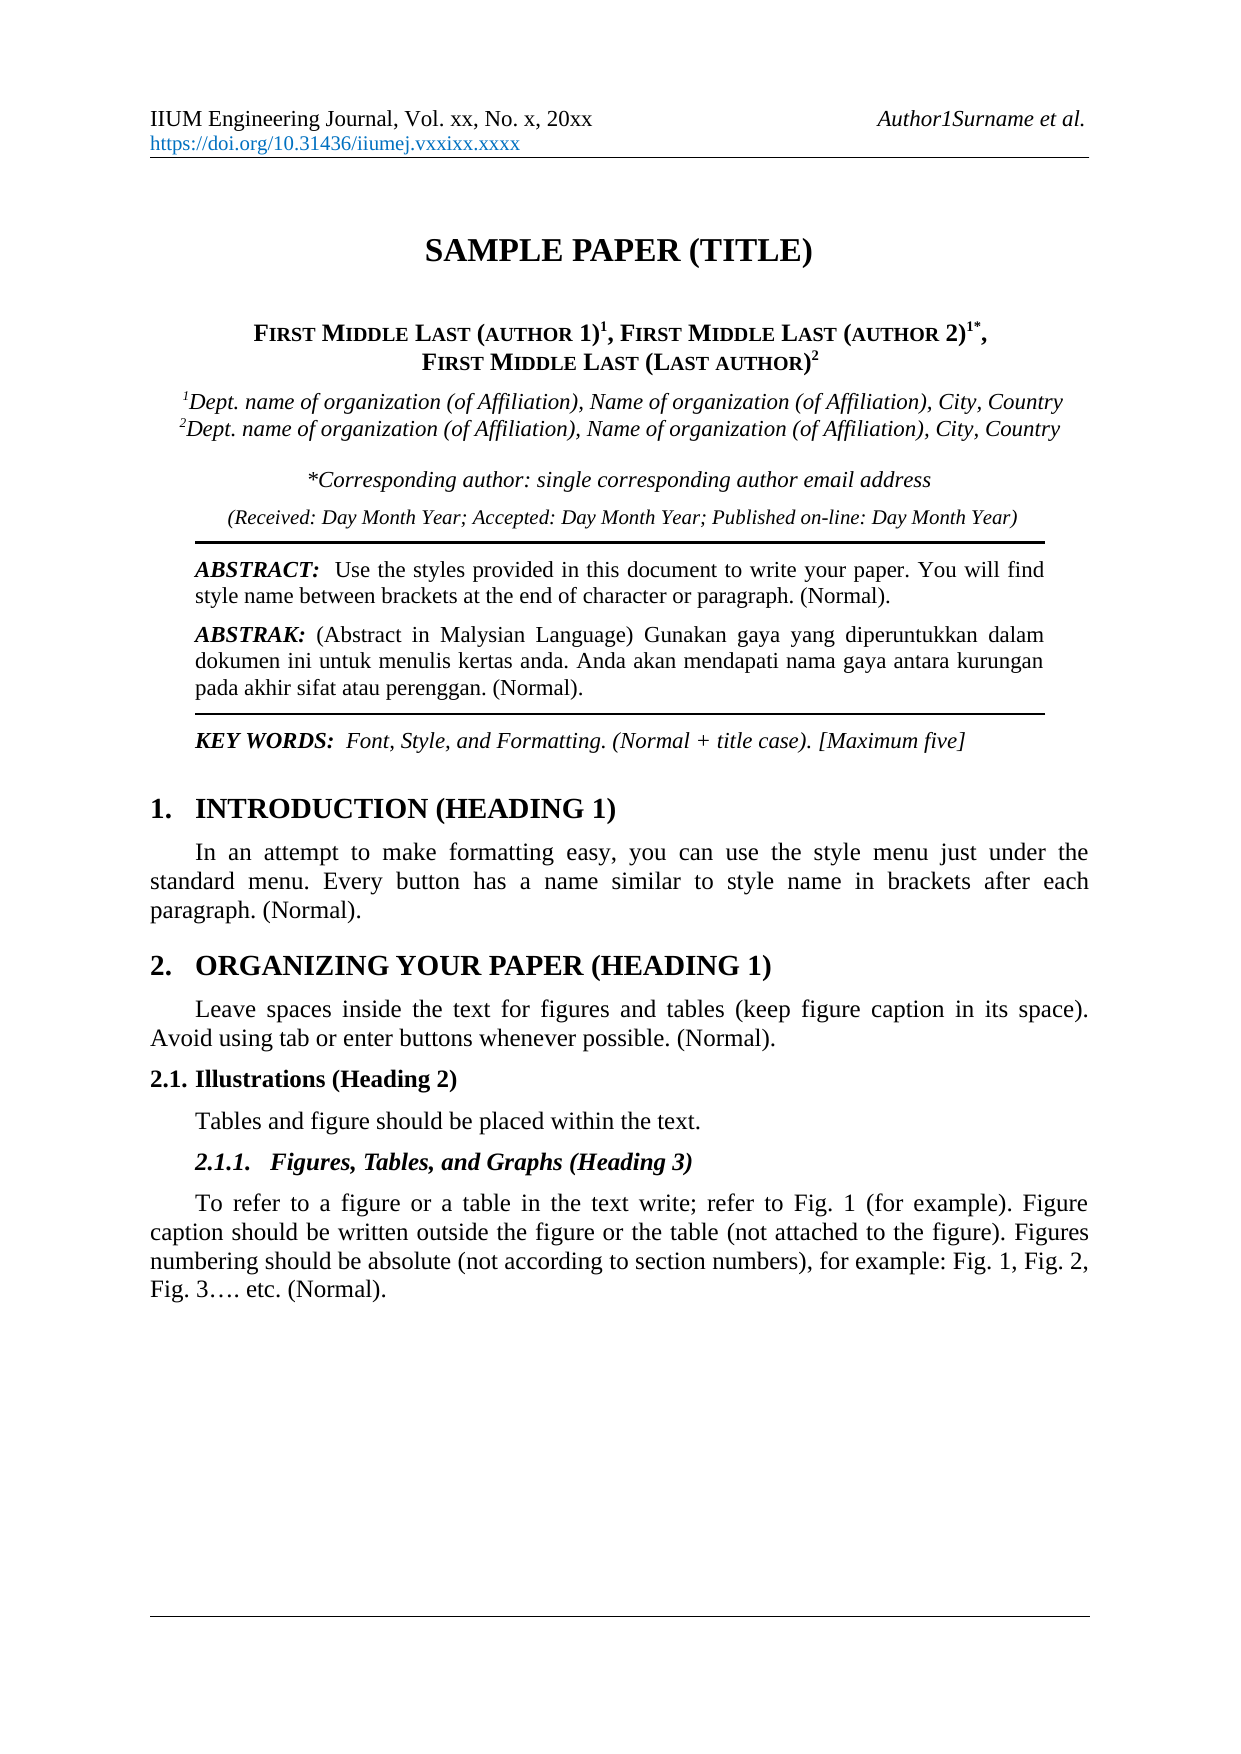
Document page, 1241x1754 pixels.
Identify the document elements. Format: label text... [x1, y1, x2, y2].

text ABSTRACT: Use the styles provided in this document to write your paper. You will find style name between brackets at the end of character or paragraph. (Normal). [195, 544, 1045, 607]
subtitle ORGANIZING YOUR PAPER (HEADING 1) [150, 948, 1090, 982]
text In an attempt to make formatting easy, you can use the style menu just under the standard menu. Every button has a name similar to style name in brackets after each paragraph. (Normal). [150, 837, 1090, 923]
text 2Dept. name of organization (of Affiliation), Name of organization (of Affiliation), City, Country [150, 415, 1090, 441]
text KEY WORDS: Font, Style, and Formatting. (Normal + title case). [Maximum five] [195, 727, 1045, 754]
text *Corresponding author: single corresponding author email address [195, 466, 1045, 492]
text 1Dept. name of organization (of Affiliation), Name of organization (of Affiliation), City, Country [150, 388, 1090, 415]
text (Received: Day Month Year; Accepted: Day Month Year; Published on-line: Day Month Year) [195, 505, 1045, 529]
text To refer to a figure or a table in the text write; refer to Fig. 1 (for example). Figure caption should be written outside the figure or the table (not attached to the figure). Figures numbering should be absolute (not according to section numbers), for example: Fig. 1, Fig. 2, Fig. 3…. etc. (Normal). [150, 1188, 1090, 1303]
text First Middle Last (author 1)1, First Middle Last (author 2)1*, First Middle Last (Last author)2 [195, 318, 1045, 376]
text Tables and figure should be placed within the text. [150, 1106, 1090, 1134]
title SAMPLE PAPER (TITLE) [150, 230, 1087, 268]
subtitle INTRODUCTION (HEADING 1) [150, 791, 1090, 825]
subtitle Figures, Tables, and Graphs (Heading 3) [195, 1147, 1090, 1176]
text Leave spaces inside the text for figures and tables (keep figure caption in its space). Avoid using tab or enter buttons whenever possible. (Normal). [150, 994, 1090, 1052]
list Illustrations (Heading 2) [150, 1064, 1090, 1093]
text ABSTRAK: (Abstract in Malysian Language) Gunakan gaya yang diperuntukkan dalam dokumen ini untuk menulis kertas anda. Anda akan mendapati nama gaya antara kurungan pada akhir sifat atau perenggan. (Normal). [195, 607, 1045, 713]
